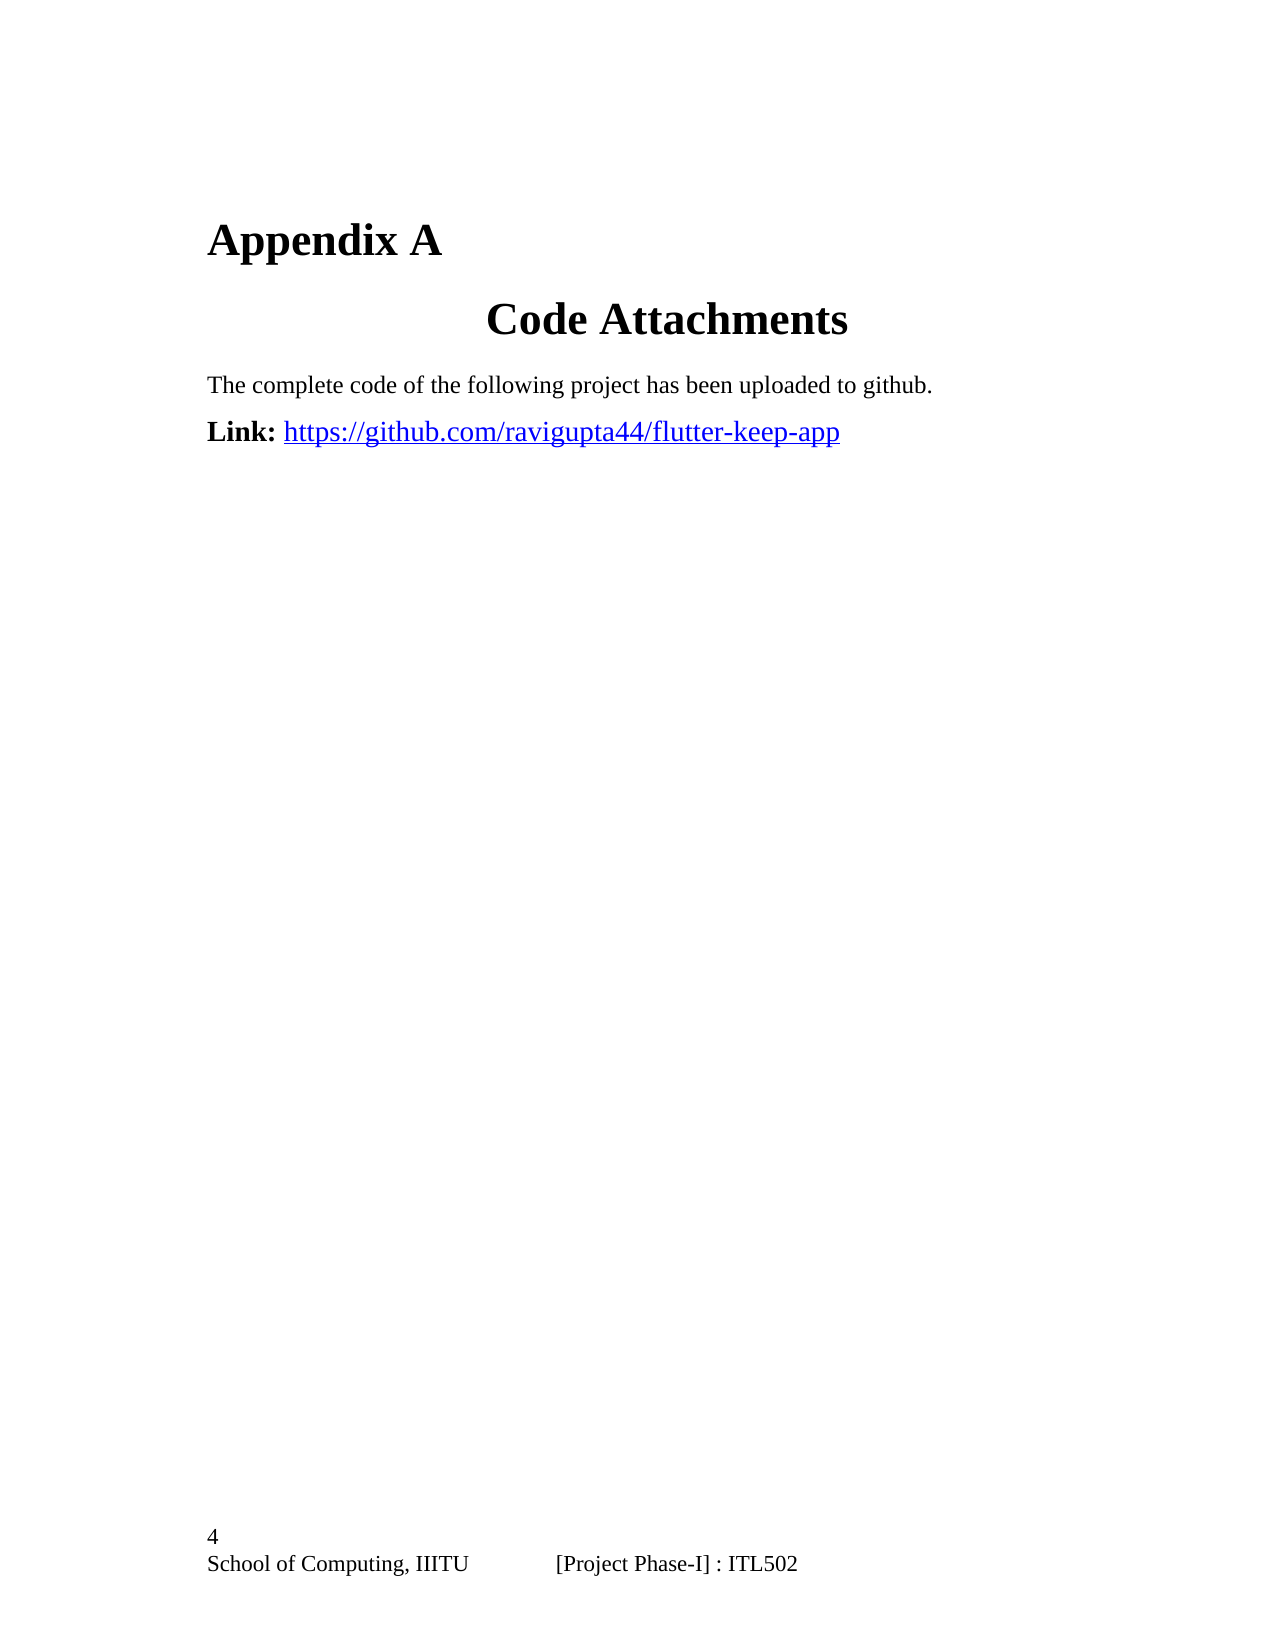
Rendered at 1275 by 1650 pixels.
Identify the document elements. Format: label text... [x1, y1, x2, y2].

text Link: https://github.com/ravigupta44/flutter-keep-app [207, 414, 1127, 447]
text Appendix A [207, 212, 1127, 265]
text Code Attachments [207, 291, 1127, 344]
text The complete code of the following project has been uploaded to github. [207, 371, 1127, 399]
